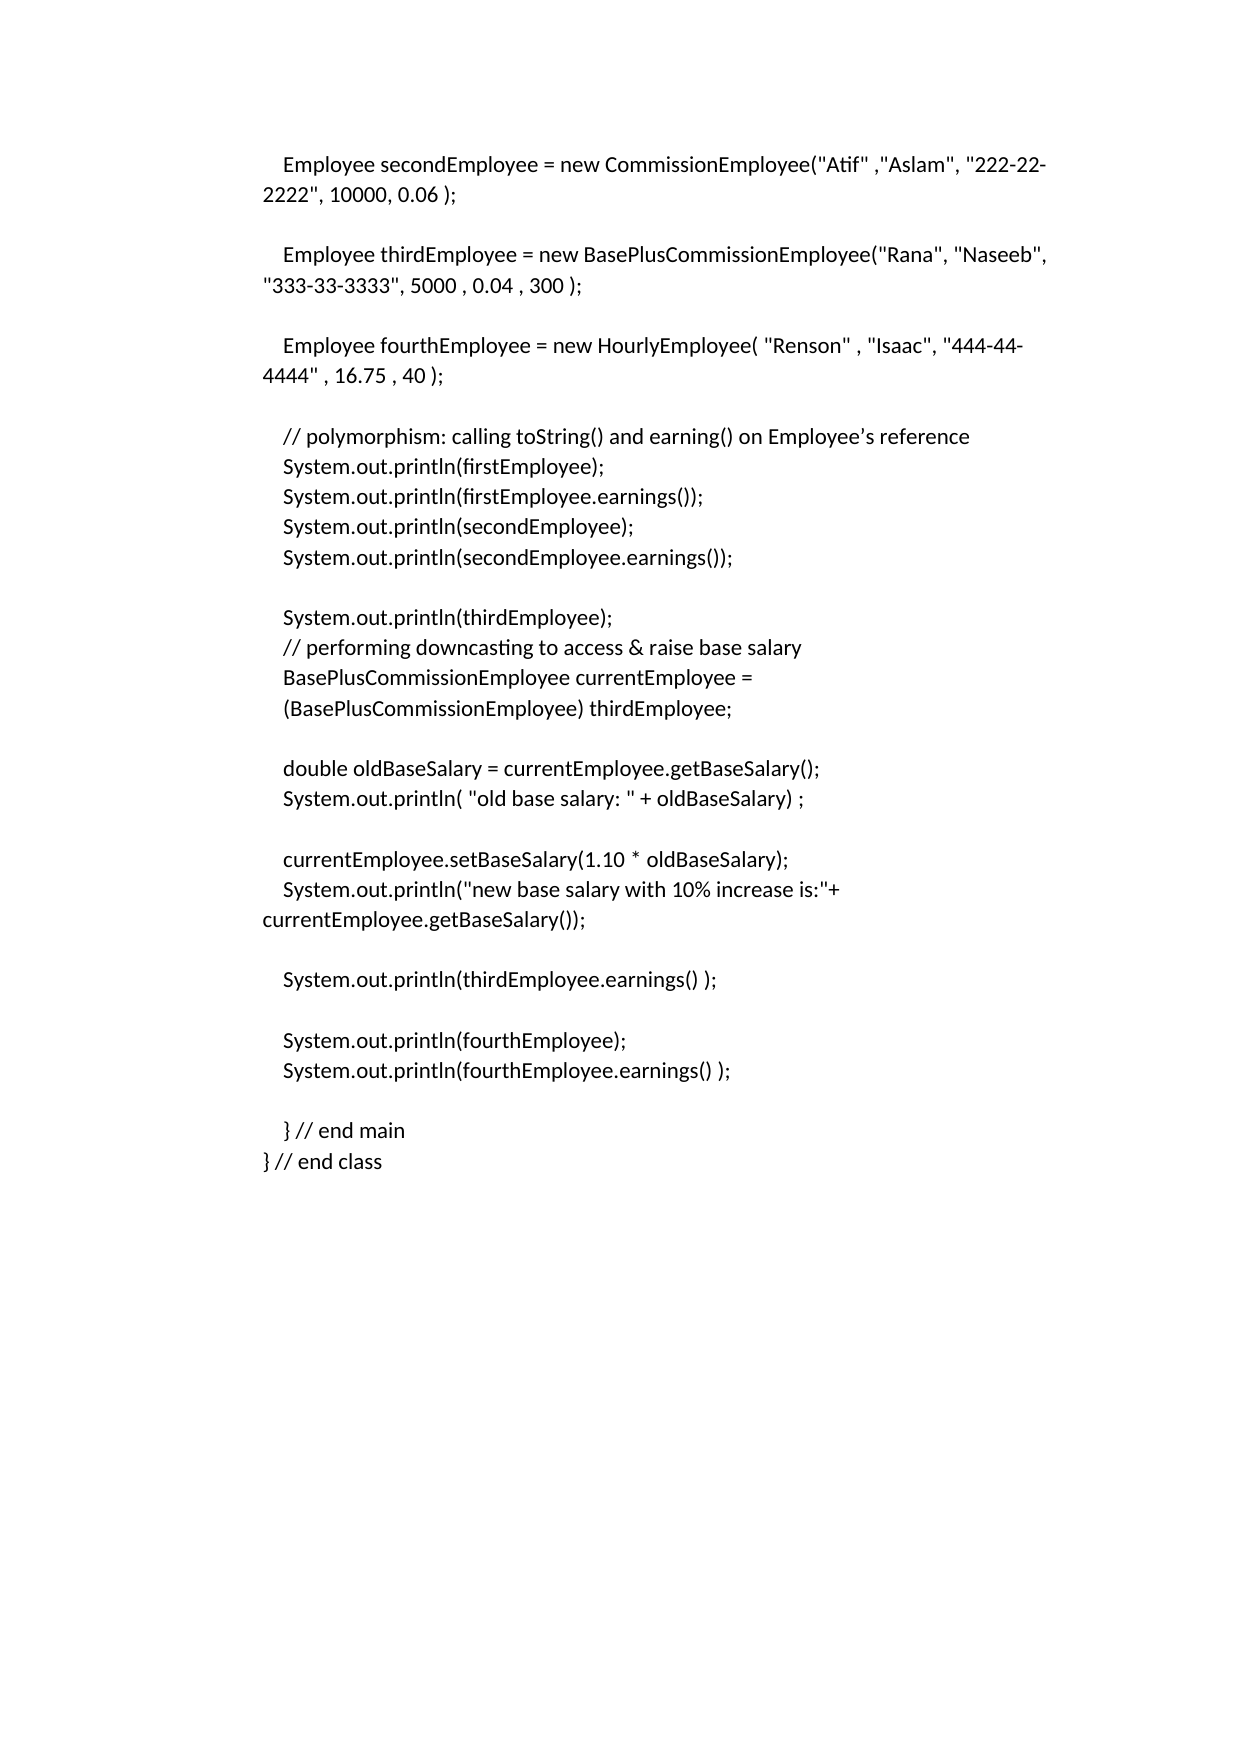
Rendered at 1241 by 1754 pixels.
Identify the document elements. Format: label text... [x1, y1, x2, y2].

list System.out.println(secondEmployee); [262, 512, 1053, 541]
list // polymorphism: calling toString() and earning() on Employee’s reference [262, 422, 1053, 450]
list System.out.println(fourthEmployee); [262, 1026, 1053, 1054]
list System.out.println(firstEmployee); [262, 452, 1053, 480]
list } // end class [262, 1147, 1053, 1175]
list Employee secondEmployee = new CommissionEmployee("Atif" ,"Aslam", "222-22-2222", 10000, 0.06 ); [262, 150, 1053, 208]
list // performing downcasting to access & raise base salary [262, 633, 1053, 661]
list System.out.println(fourthEmployee.earnings() ); [262, 1056, 1053, 1084]
list double oldBaseSalary = currentEmployee.getBaseSalary(); [262, 754, 1053, 782]
list System.out.println(firstEmployee.earnings()); [262, 482, 1053, 510]
list System.out.println(thirdEmployee); [262, 603, 1053, 631]
list System.out.println(thirdEmployee.earnings() ); [262, 966, 1053, 994]
list System.out.println(secondEmployee.earnings()); [262, 543, 1053, 571]
list System.out.println( "old base salary: " + oldBaseSalary) ; [262, 784, 1053, 812]
list Employee thirdEmployee = new BasePlusCommissionEmployee("Rana", "Naseeb", "333-33-3333", 5000 , 0.04 , 300 ); [262, 241, 1053, 299]
list System.out.println("new base salary with 10% increase is:"+ currentEmployee.getBaseSalary()); [262, 875, 1053, 933]
list Employee fourthEmployee = new HourlyEmployee( "Renson" , "Isaac", "444-44-4444" , 16.75 , 40 ); [262, 331, 1053, 389]
list (BasePlusCommissionEmployee) thirdEmployee; [262, 694, 1053, 722]
list BasePlusCommissionEmployee currentEmployee = [262, 663, 1053, 692]
list currentEmployee.setBaseSalary(1.10 * oldBaseSalary); [262, 845, 1053, 873]
list } // end main [262, 1117, 1053, 1145]
